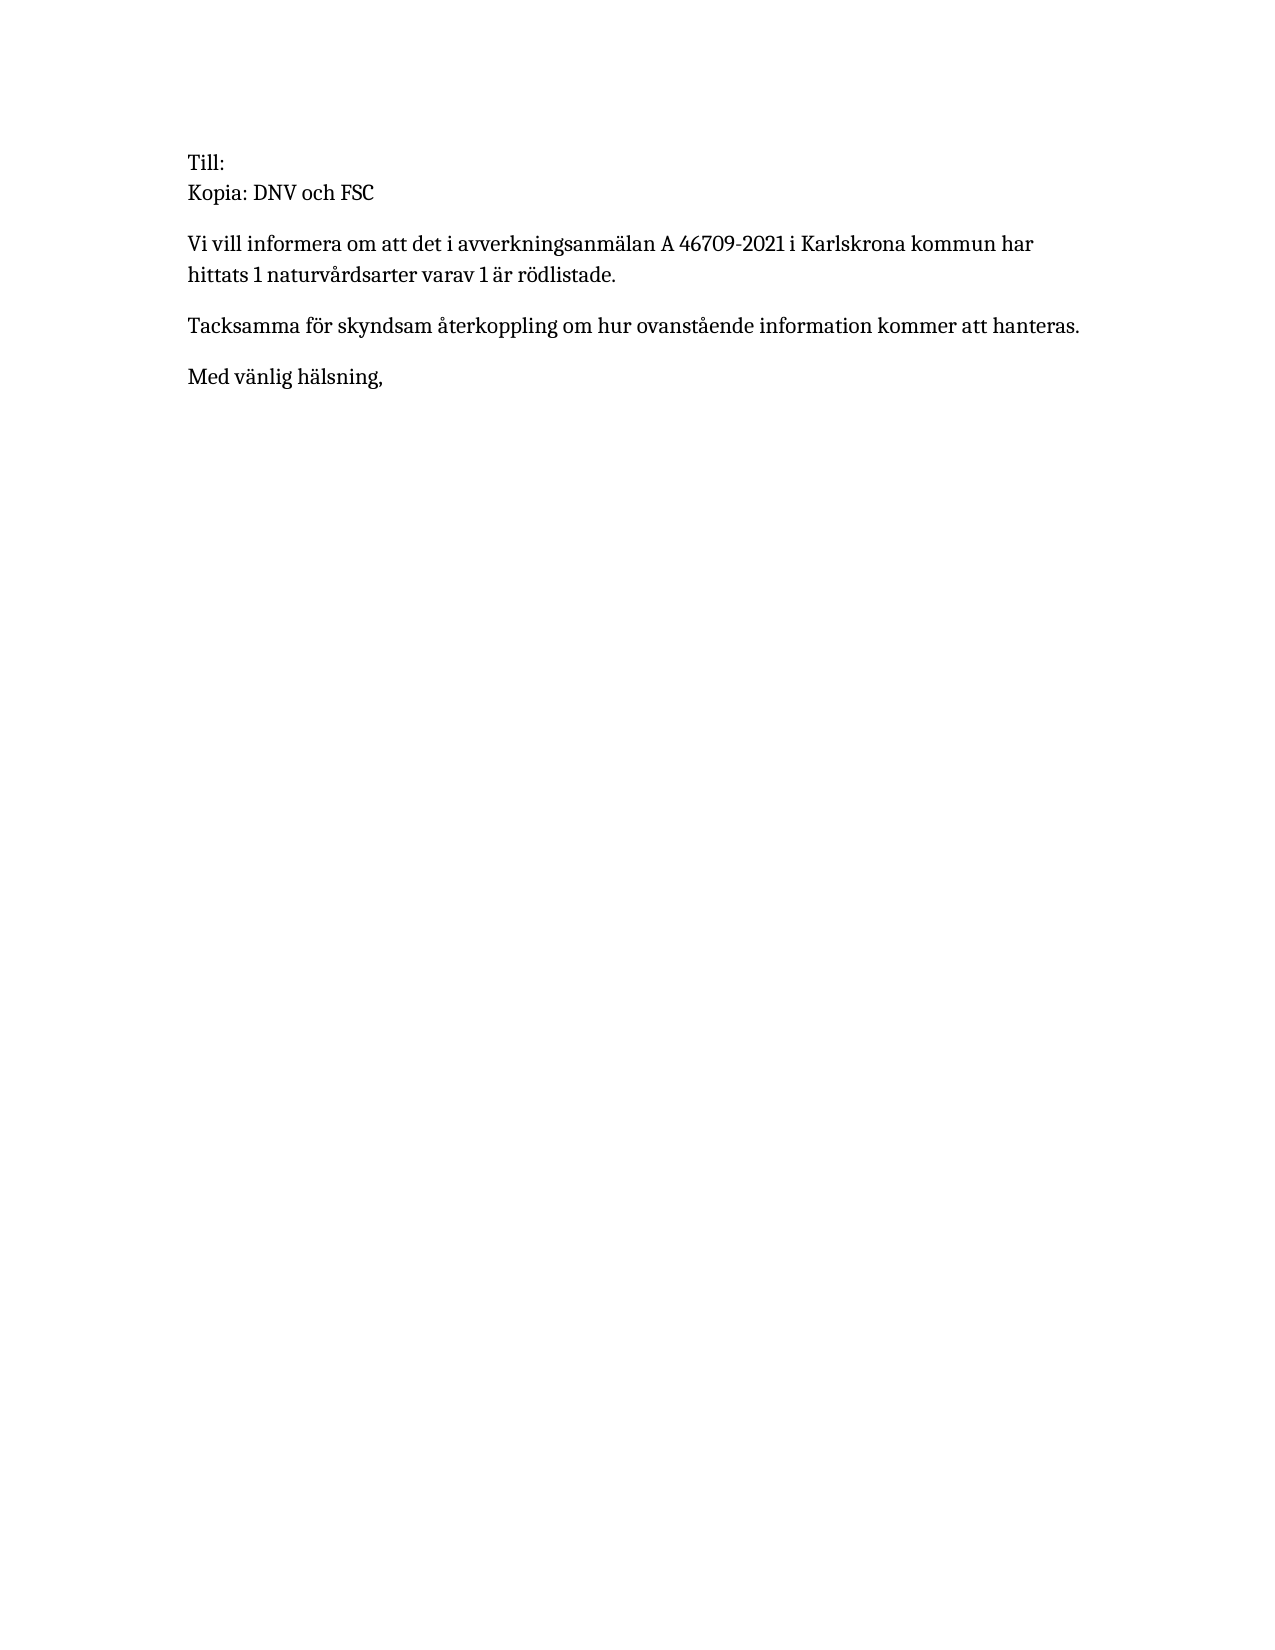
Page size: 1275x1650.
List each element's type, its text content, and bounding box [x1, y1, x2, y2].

text Vi vill informera om att det i avverkningsanmälan A 46709-2021 i Karlskrona kommun har hittats 1 naturvårdsarter varav 1 är rödlistade. [187, 231, 1087, 288]
text Tacksamma för skyndsam återkoppling om hur ovanstående information kommer att hanteras. [187, 312, 1087, 339]
text Till: Kopia: DNV och FSC [187, 150, 1087, 207]
text Med vänlig hälsning, [187, 363, 1087, 420]
